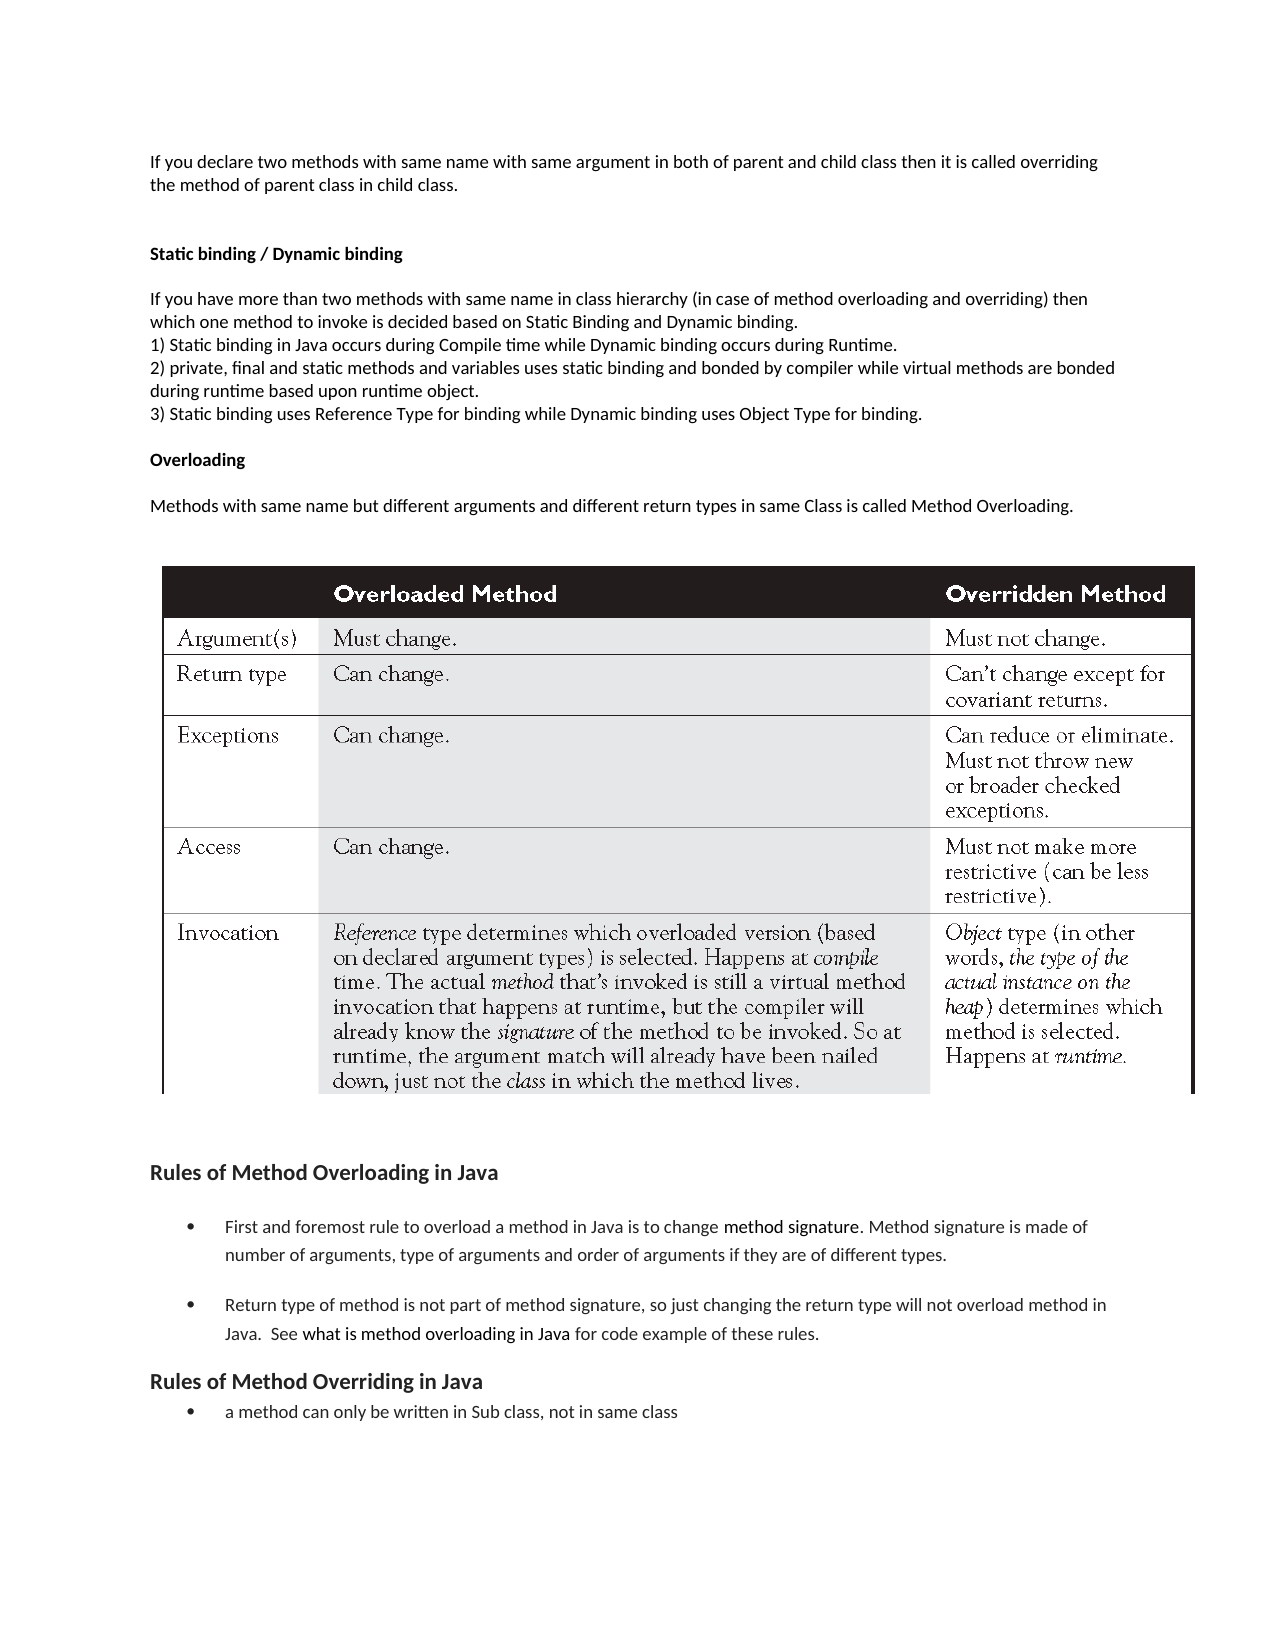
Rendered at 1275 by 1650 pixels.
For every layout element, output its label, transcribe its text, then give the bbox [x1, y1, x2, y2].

list First and foremost rule to overload a method in Java is to change method signature. Method signature is made of number of arguments, type of arguments and order of arguments if they are of different types. [187, 1209, 1125, 1267]
text Rules of Method Overriding in Java [150, 1366, 1125, 1395]
text Static binding / Dynamic binding [150, 242, 1125, 264]
text If you have more than two methods with same name in class hierarchy (in case of method overloading and overriding) then which one method to invoke is decided based on Static Binding and Dynamic binding. [150, 287, 1125, 333]
text Overloading [150, 448, 1125, 471]
picture [150, 562, 1200, 1094]
text 2) private, final and static methods and variables uses static binding and bonded by compiler while virtual methods are bonded during runtime based upon runtime object. [150, 356, 1125, 402]
text Methods with same name but different arguments and different return types in same Class is called Method Overloading. [150, 494, 1125, 517]
text If you declare two methods with same name with same argument in both of parent and child class then it is called overriding the method of parent class in child class. [150, 150, 1125, 196]
list Return type of method is not part of method signature, so just changing the return type will not overload method in Java. See what is method overloading in Java for code example of these rules. [187, 1287, 1125, 1345]
text 3) Static binding uses Reference Type for binding while Dynamic binding uses Object Type for binding. [150, 402, 1125, 425]
text 1) Static binding in Java occurs during Compile time while Dynamic binding occurs during Runtime. [150, 333, 1125, 356]
subtitle Rules of Method Overloading in Java [150, 1158, 1125, 1186]
list a method can only be written in Sub class, not in same class [187, 1395, 1125, 1424]
